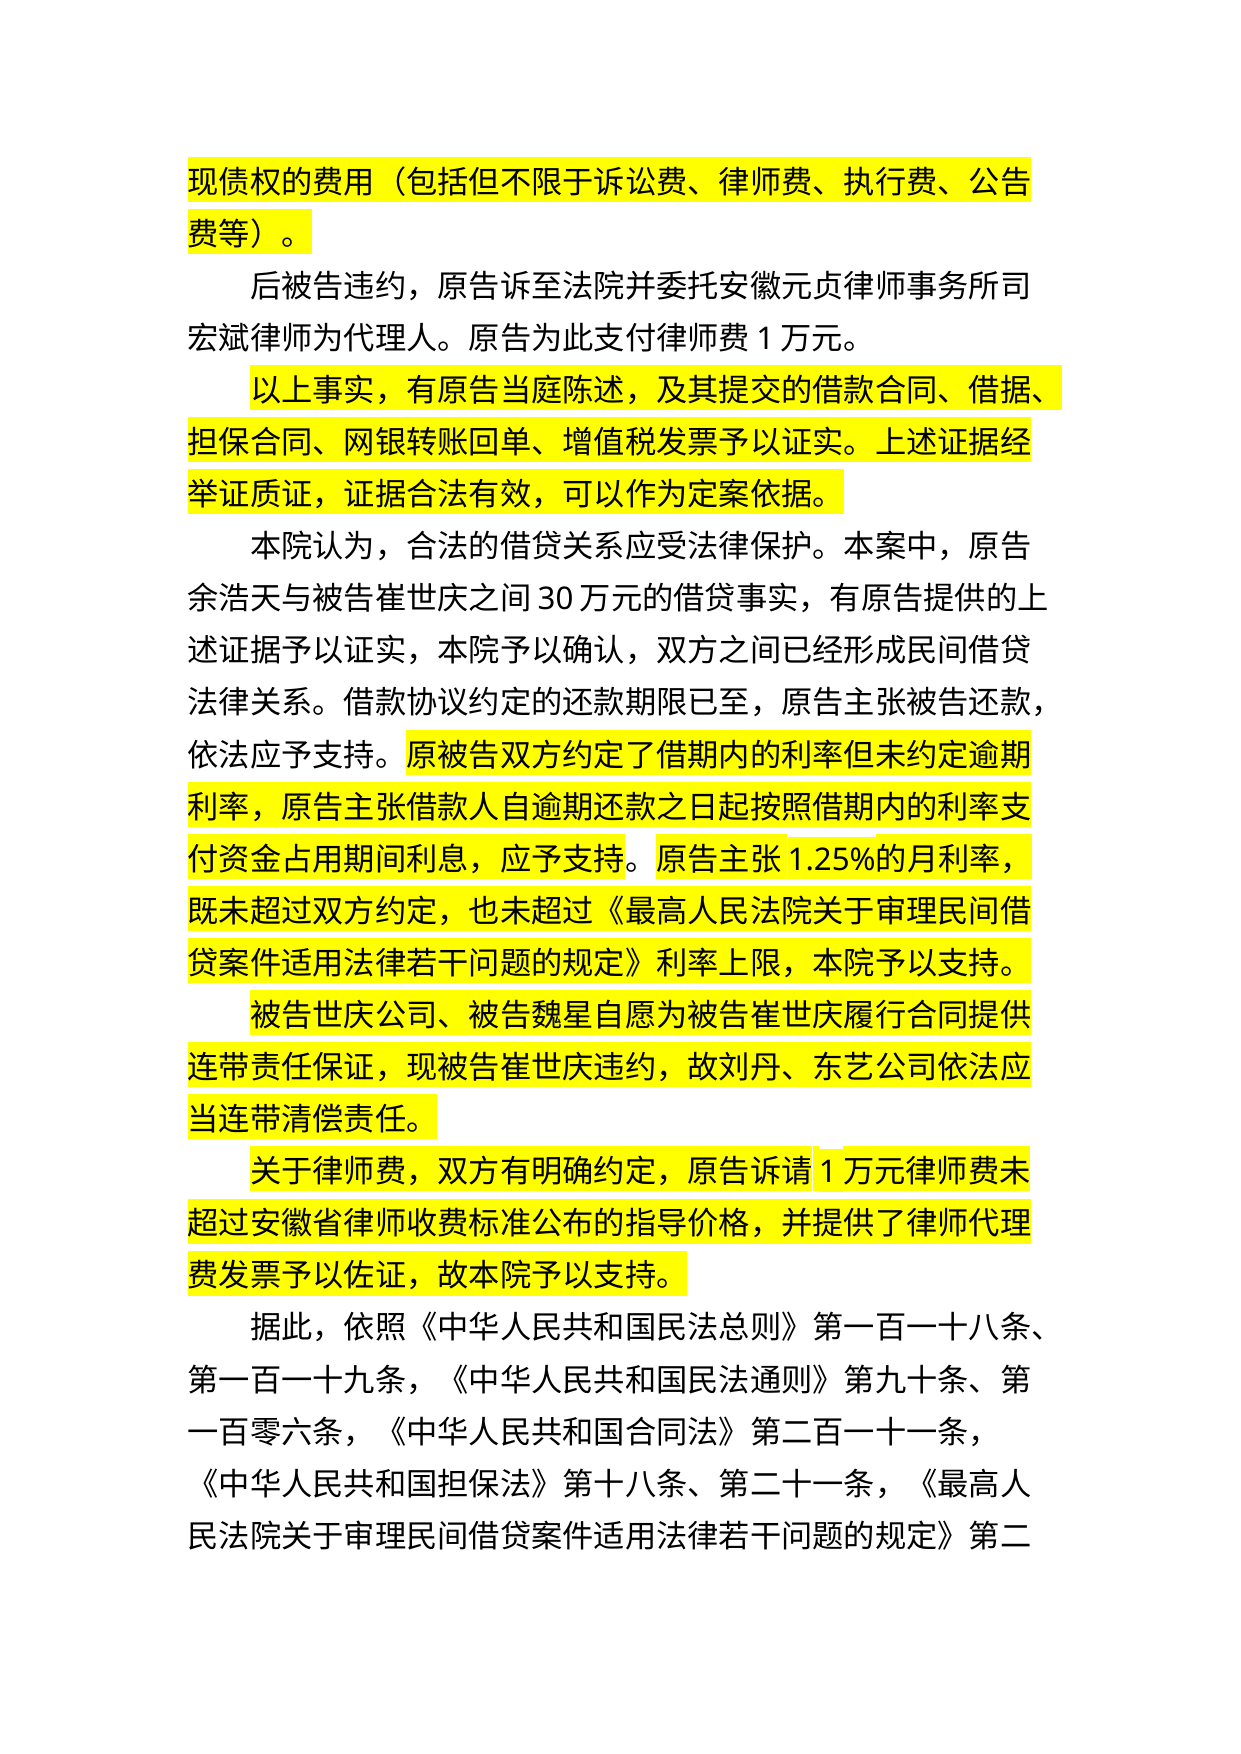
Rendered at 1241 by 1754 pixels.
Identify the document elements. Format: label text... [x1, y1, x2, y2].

text 被告世庆公司、被告魏星自愿为被告崔世庆履行合同提供连带责任保证，现被告崔世庆违约，故刘丹、东艺公司依法应当连带清偿责任。 [187, 983, 1053, 1139]
text 后被告违约，原告诉至法院并委托安徽元贞律师事务所司宏斌律师为代理人。原告为此支付律师费1万元。 [187, 254, 1053, 358]
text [187, 150, 1053, 254]
text 本院认为，合法的借贷关系应受法律保护。本案中，原告余浩天与被告崔世庆之间30万元的借贷事实，有原告提供的上述证据予以证实，本院予以确认，双方之间已经形成民间借贷法律关系。借款协议约定的还款期限已至，原告主张被告还款，依法应予支持。原被告双方约定了借期内的利率但未约定逾期利率，原告主张借款人自逾期还款之日起按照借期内的利率支付资金占用期间利息，应予支持。原告主张1.25%的月利率，既未超过双方约定，也未超过《最高人民法院关于审理民间借贷案件适用法律若干问题的规定》利率上限，本院予以支持。 [187, 514, 1053, 983]
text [187, 1296, 1053, 1556]
text 以上事实，有原告当庭陈述，及其提交的借款合同、借据、担保合同、网银转账回单、增值税发票予以证实。上述证据经举证质证，证据合法有效，可以作为定案依据。 [187, 358, 1053, 514]
text 关于律师费，双方有明确约定，原告诉请1万元律师费未超过安徽省律师收费标准公布的指导价格，并提供了律师代理费发票予以佐证，故本院予以支持。 [187, 1139, 1053, 1296]
